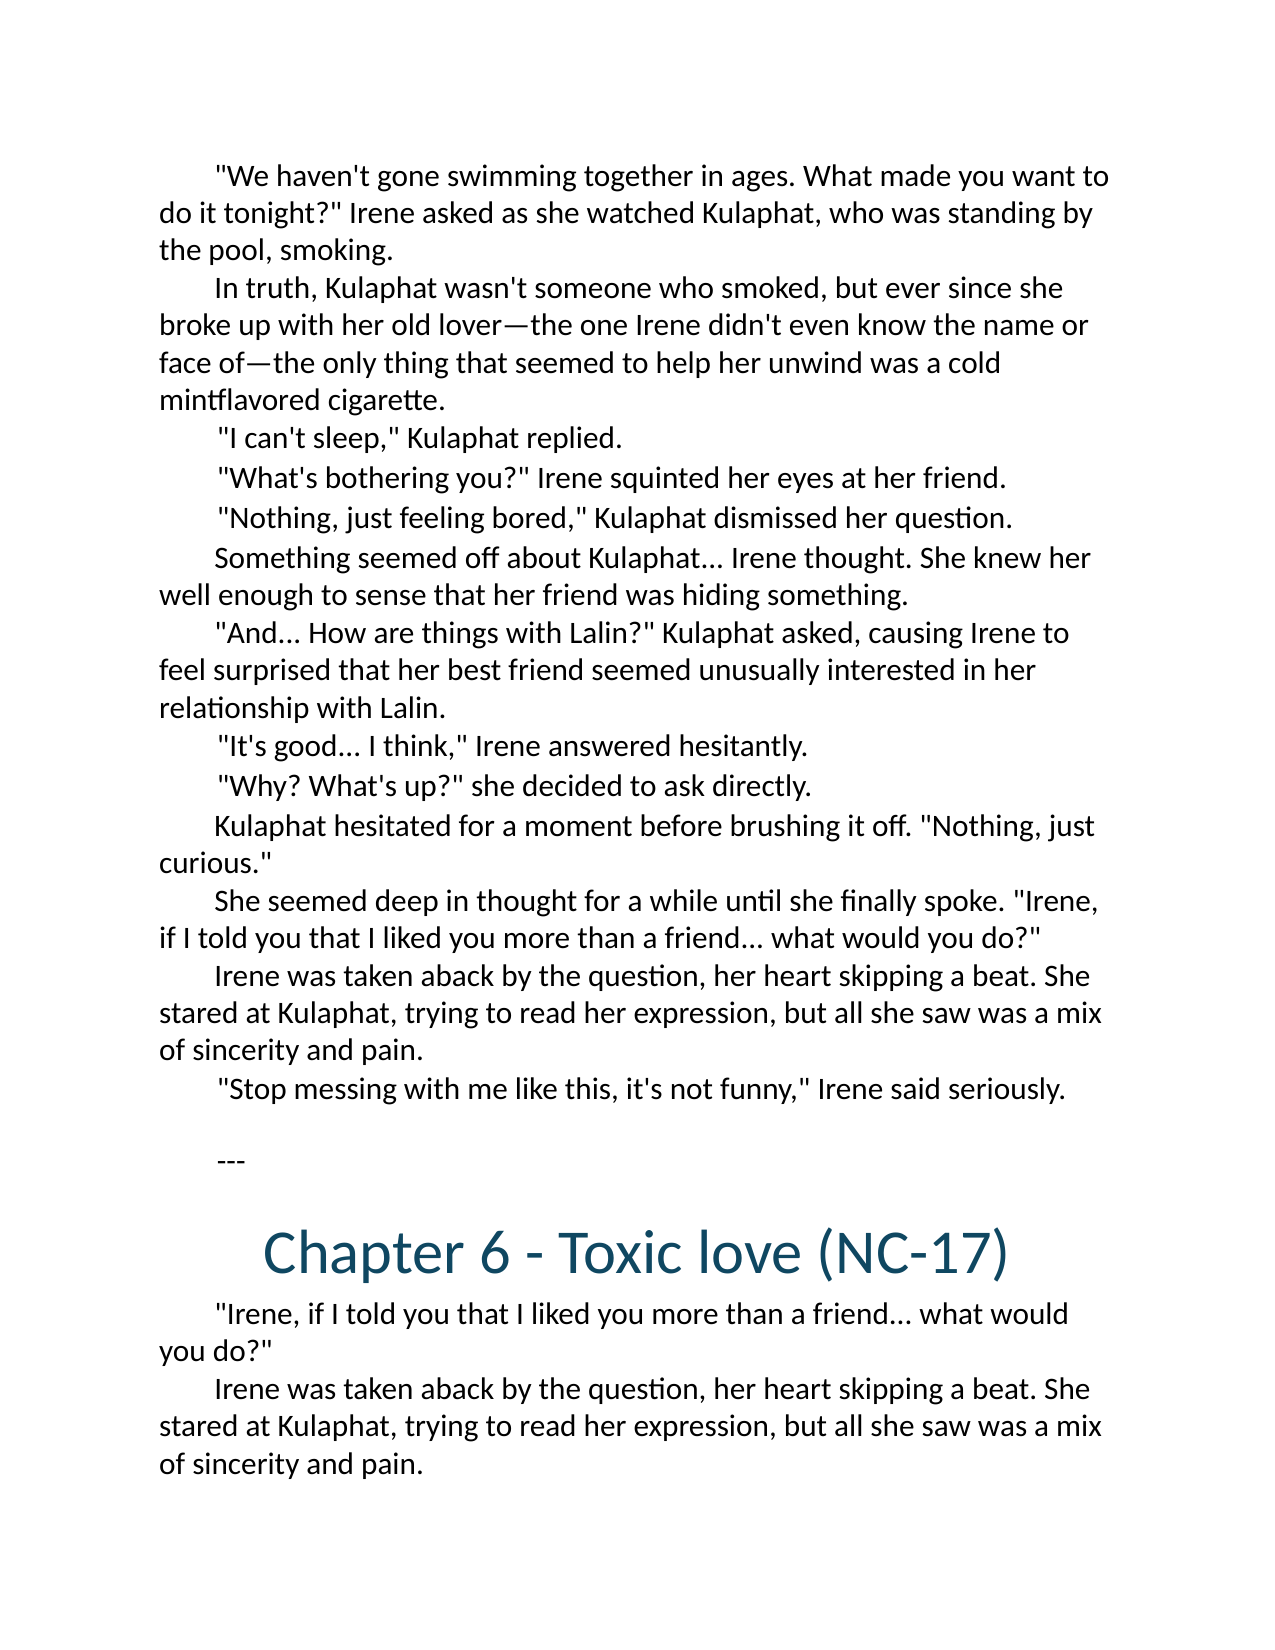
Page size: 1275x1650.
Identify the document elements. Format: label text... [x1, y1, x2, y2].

text Kulaphat hesitated for a moment before brushing it off. "Nothing, just curious." [159, 807, 1113, 881]
text "Stop messing with me like this, it's not funny," Irene said seriously. --- [217, 1069, 1099, 1179]
text "We haven't gone swimming together in ages. What made you want to do it tonight?" Irene asked as she watched Kulaphat, who was standing by the pool, smoking. [160, 156, 1114, 268]
text Irene was taken aback by the question, her heart skipping a beat. She stared at Kulaphat, trying to read her expression, but all she saw was a mix of sincerity and pain. [159, 957, 1113, 1069]
text "Why? What's up?" she decided to ask directly. [217, 766, 1113, 804]
text "I can't sleep," Kulaphat replied. [217, 419, 1113, 456]
text "Nothing, just feeling bored," Kulaphat dismissed her question. [217, 499, 1113, 536]
text Irene was taken aback by the question, her heart skipping a beat. She stared at Kulaphat, trying to read her expression, but all she saw was a mix of sincerity and pain. [159, 1370, 1113, 1482]
text "Irene, if I told you that I liked you more than a friend... what would you do?" [159, 1295, 1113, 1370]
subtitle Chapter 6 - Toxic love (NC-17) [163, 1213, 1112, 1289]
text Something seemed off about Kulaphat... Irene thought. She knew her well enough to sense that her friend was hiding something. [159, 539, 1113, 614]
text "It's good... I think," Irene answered hesitantly. [217, 726, 1113, 764]
text "And... How are things with Lalin?" Kulaphat asked, causing Irene to feel surprised that her best friend seemed unusually interested in her relationship with Lalin. [159, 614, 1113, 726]
text She seemed deep in thought for a while until she finally spoke. "Irene, if I told you that I liked you more than a friend... what would you do?" [159, 882, 1113, 956]
text "What's bothering you?" Irene squinted her eyes at her friend. [217, 459, 1113, 496]
text In truth, Kulaphat wasn't someone who smoked, but ever since she broke up with her old lover—the one Irene didn't even know the name or face of—the only thing that seemed to help her unwind was a cold mintflavored cigarette. [159, 269, 1113, 418]
